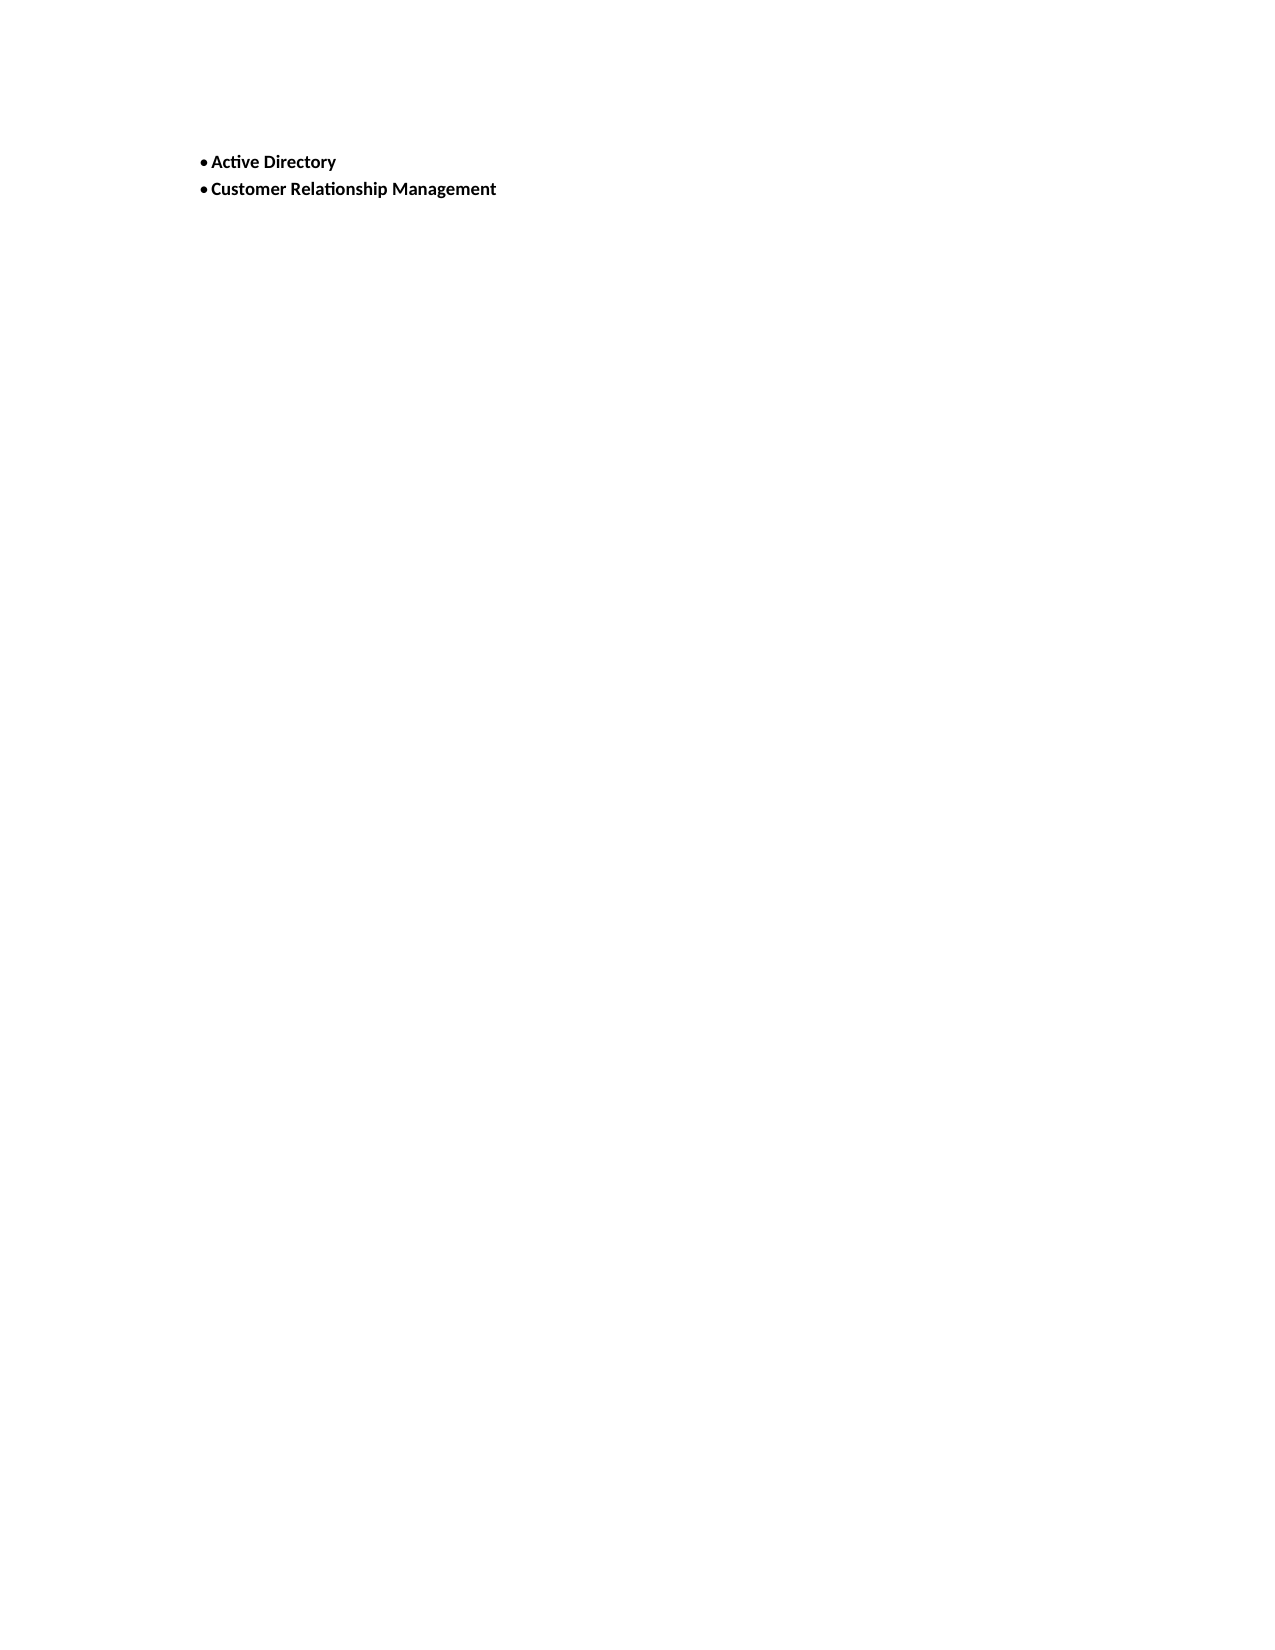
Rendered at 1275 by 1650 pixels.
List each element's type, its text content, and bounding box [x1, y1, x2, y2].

list Customer Relationship Management [199, 177, 1125, 200]
list Active Directory [199, 150, 1125, 173]
